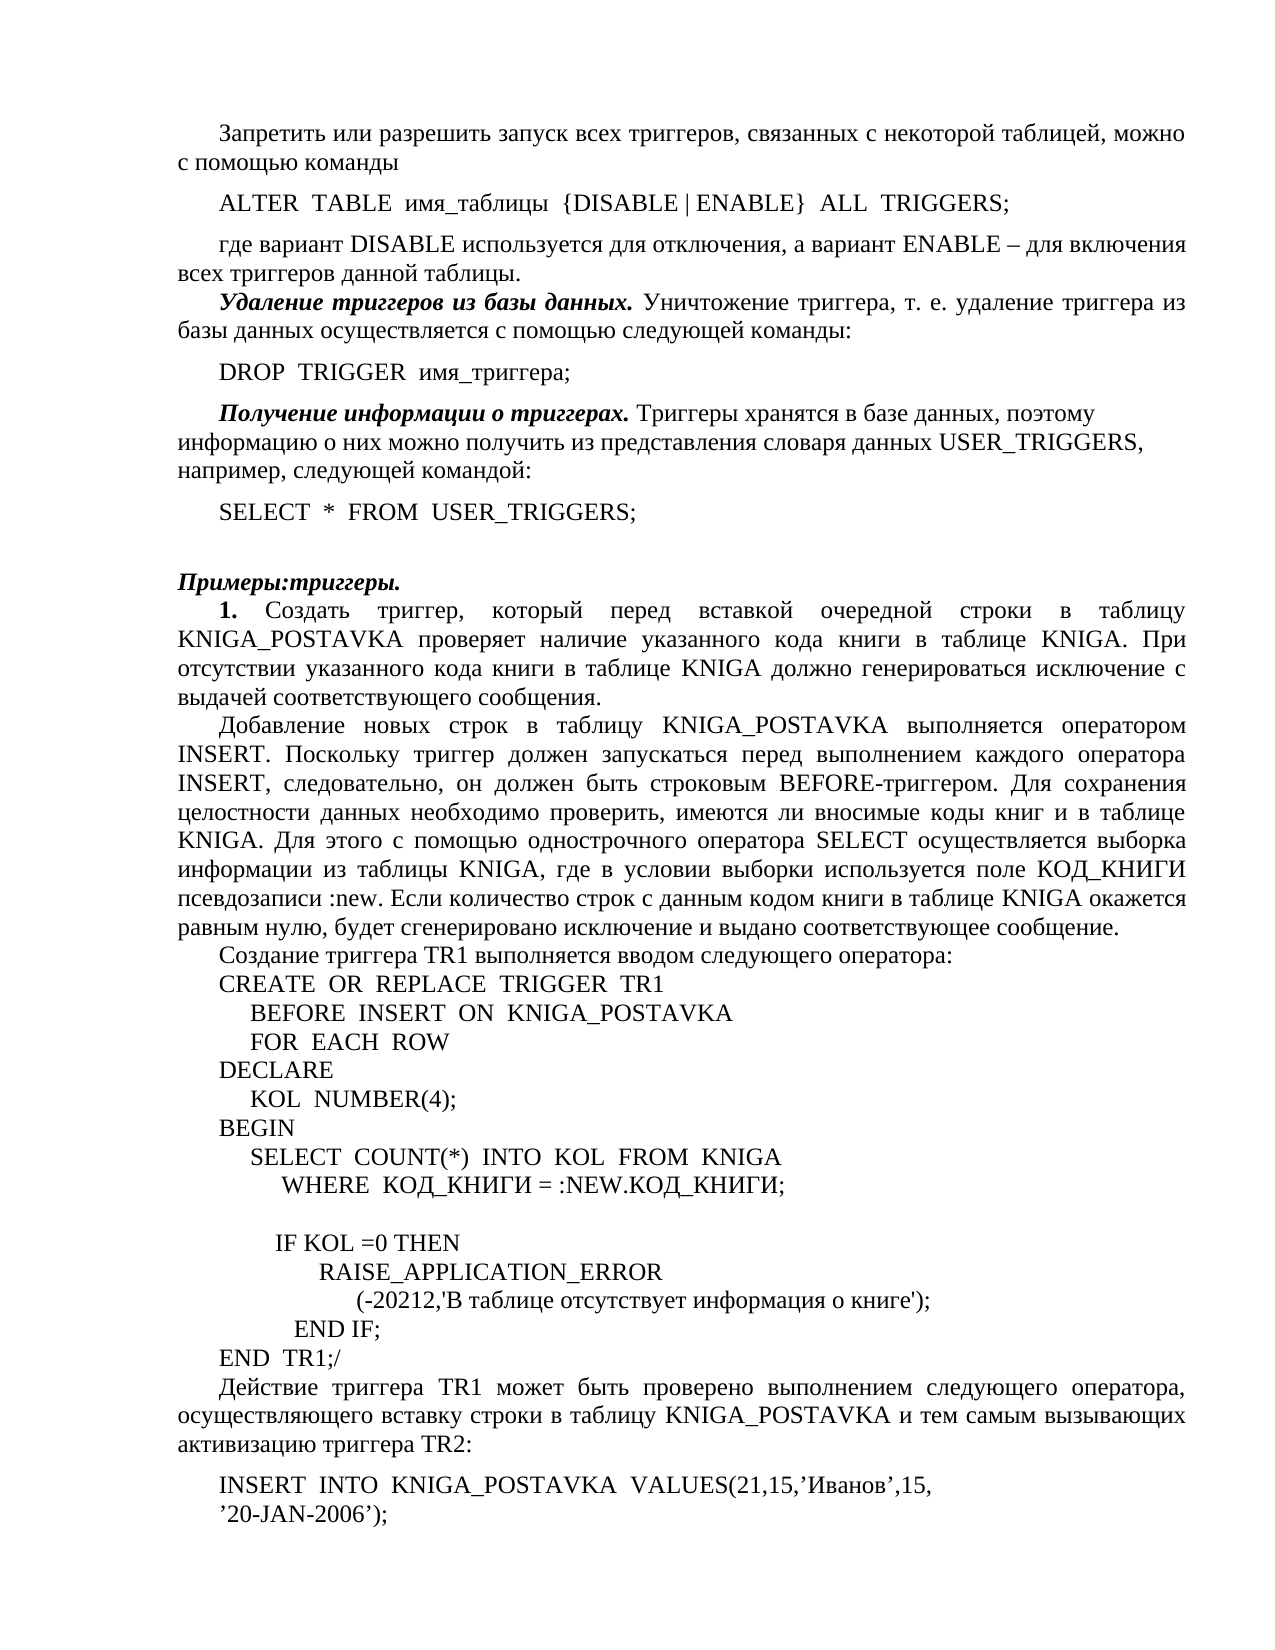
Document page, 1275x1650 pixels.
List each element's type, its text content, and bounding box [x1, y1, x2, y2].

text SELECT COUNT(*) INTO KOL FROM KNIGA [177, 1142, 1186, 1171]
text DROP TRIGGER имя_триггера; [177, 357, 1186, 386]
text Примеры:триггеры. [177, 567, 1186, 596]
text Получение информации о триггерах. Триггеры хранятся в базе данных, поэтому информацию о них можно получить из представления словаря данных USER_TRIGGERS, например, следующей командой: [177, 398, 1186, 484]
text INSERT INTO KNIGA_POSTAVKA VALUES(21,15,’Иванов’,15, [177, 1471, 1186, 1499]
text (-20212,'В таблице отсутствует информация о книге'); [177, 1286, 1186, 1314]
text CREATE OR REPLACE TRIGGER TR1 [177, 969, 1186, 998]
text DECLARE [177, 1056, 1186, 1084]
text Действие триггера TR1 может быть проверено выполнением следующего оператора, осуществляющего вставку строки в таблицу KNIGA_POSTAVKA и тем самым вызывающих активизацию триггера TR2: [177, 1372, 1186, 1458]
text Создание триггера TR1 выполняется вводом следующего оператора: [177, 941, 1186, 969]
text WHERE КОД_КНИГИ = :NEW.КОД_КНИГИ; [177, 1171, 1186, 1199]
text BEFORE INSERT ON KNIGA_POSTAVKA [177, 998, 1186, 1027]
text ALTER TABLE имя_таблицы {DISABLE | ENABLE} ALL TRIGGERS; [177, 188, 1186, 217]
text FOR EACH ROW [177, 1027, 1186, 1056]
text KOL NUMBER(4); [177, 1084, 1186, 1113]
text Добавление новых строк в таблицу KNIGA_POSTAVKA выполняется оператором INSERT. Поскольку триггер должен запускаться перед выполнением каждого оператора INSERT, следовательно, он должен быть строковым BEFORE-триггером. Для сохранения целостности данных необходимо проверить, имеются ли вносимые коды книг и в таблице KNIGA. Для этого с помощью однострочного оператора SELECT осуществляется выборка информации из таблицы KNIGA, где в условии выборки используется поле КОД_КНИГИ псевдозаписи :new. Если количество строк с данным кодом книги в таблице KNIGA окажется равным нулю, будет сгенерировано исключение и выдано соответствующее сообщение. [177, 711, 1186, 941]
text RAISE_APPLICATION_ERROR [177, 1257, 1186, 1286]
text IF KOL =0 THEN [177, 1228, 1186, 1257]
text END IF; [177, 1314, 1186, 1343]
text 1. Создать триггер, который перед вставкой очередной строки в таблицу KNIGA_POSTAVKA проверяет наличие указанного кода книги в таблице KNIGA. При отсутствии указанного кода книги в таблице KNIGA должно генерироваться исключение с выдачей соответствующего сообщения. [177, 596, 1186, 711]
text BEGIN [177, 1113, 1186, 1142]
text SELECT * FROM USER_TRIGGERS; [177, 497, 1186, 526]
text где вариант DISABLE используется для отключения, а вариант ENABLE – для включения всех триггеров данной таблицы. [177, 229, 1186, 287]
text Запретить или разрешить запуск всех триггеров, связанных с некоторой таблицей, можно с помощью команды [177, 118, 1186, 176]
text END TR1;/ [177, 1343, 1186, 1372]
text ’20-JAN-2006’); [177, 1499, 1186, 1528]
text Удаление триггеров из базы данных. Уничтожение триггера, т. е. удаление триггера из базы данных осуществляется с помощью следующей команды: [177, 287, 1186, 344]
